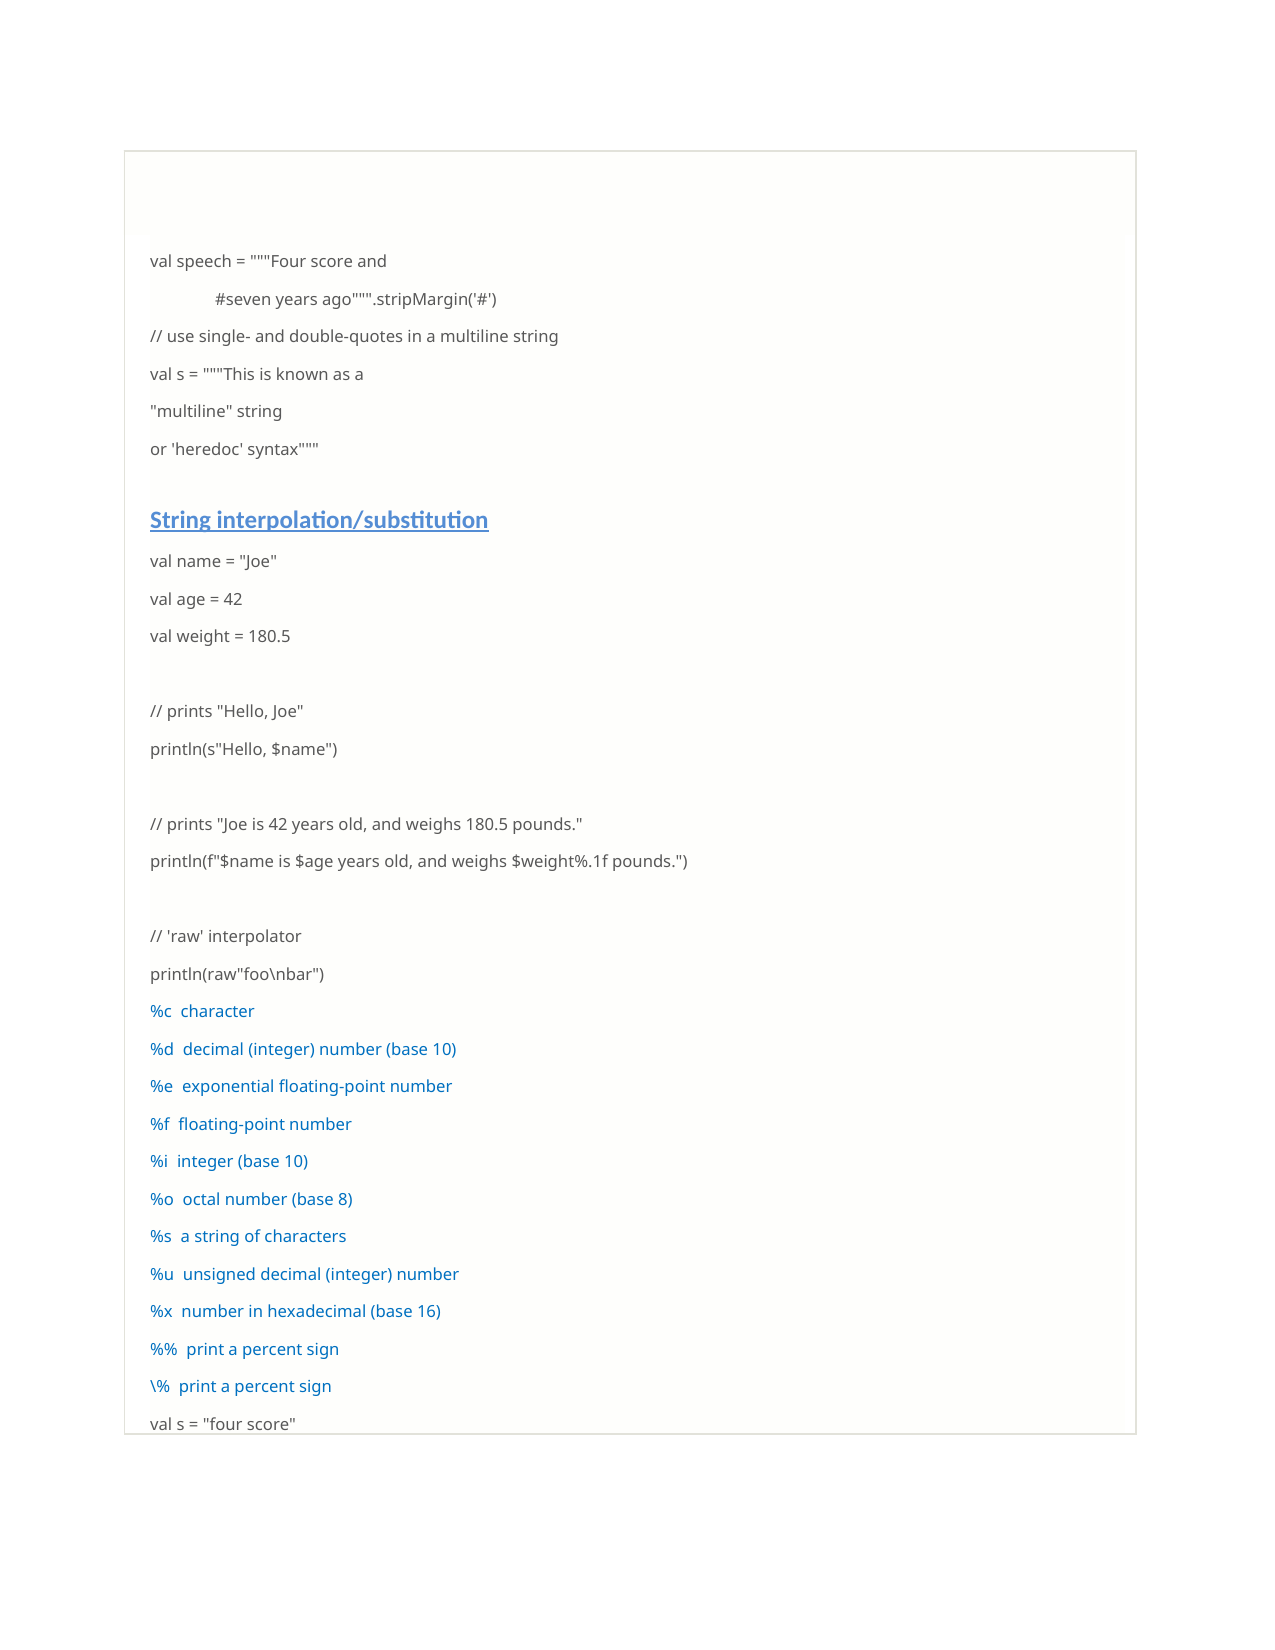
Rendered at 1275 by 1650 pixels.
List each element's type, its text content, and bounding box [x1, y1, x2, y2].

text %c character [150, 985, 1125, 1022]
text val age = 42 [150, 572, 1125, 610]
text %e exponential floating-point number [150, 1060, 1125, 1097]
text // 'raw' interpolator [150, 910, 1125, 947]
text #seven years ago""".stripMargin('#') [150, 272, 1125, 310]
text println(raw"foo\nbar") [150, 947, 1125, 985]
text val speech = """Four score and [150, 235, 1125, 272]
text // use single- and double-quotes in a multiline string [150, 310, 1125, 347]
text val weight = 180.5 [150, 610, 1125, 647]
text or 'heredoc' syntax""" [150, 422, 1125, 460]
text "multiline" string [150, 385, 1125, 422]
text println(f"$name is $age years old, and weighs $weight%.1f pounds.") [150, 835, 1125, 872]
text %i integer (base 10) [150, 1135, 1125, 1172]
text %f floating-point number [150, 1097, 1125, 1135]
text println(s"Hello, $name") [150, 722, 1125, 760]
text %x number in hexadecimal (base 16) [150, 1285, 1125, 1322]
text val name = "Joe" [150, 535, 1125, 572]
text %s a string of characters [150, 1210, 1125, 1247]
text %d decimal (integer) number (base 10) [150, 1022, 1125, 1060]
text val s = """This is known as a [150, 347, 1125, 385]
text val s = "four score" [150, 1397, 1125, 1433]
text %% print a percent sign [150, 1322, 1125, 1360]
text %o octal number (base 8) [150, 1172, 1125, 1210]
text \% print a percent sign [150, 1360, 1125, 1397]
text // prints "Hello, Joe" [150, 685, 1125, 722]
text // prints "Joe is 42 years old, and weighs 180.5 pounds." [150, 797, 1125, 835]
text String interpolation/substitution [150, 497, 1125, 535]
text %u unsigned decimal (integer) number [150, 1247, 1125, 1285]
